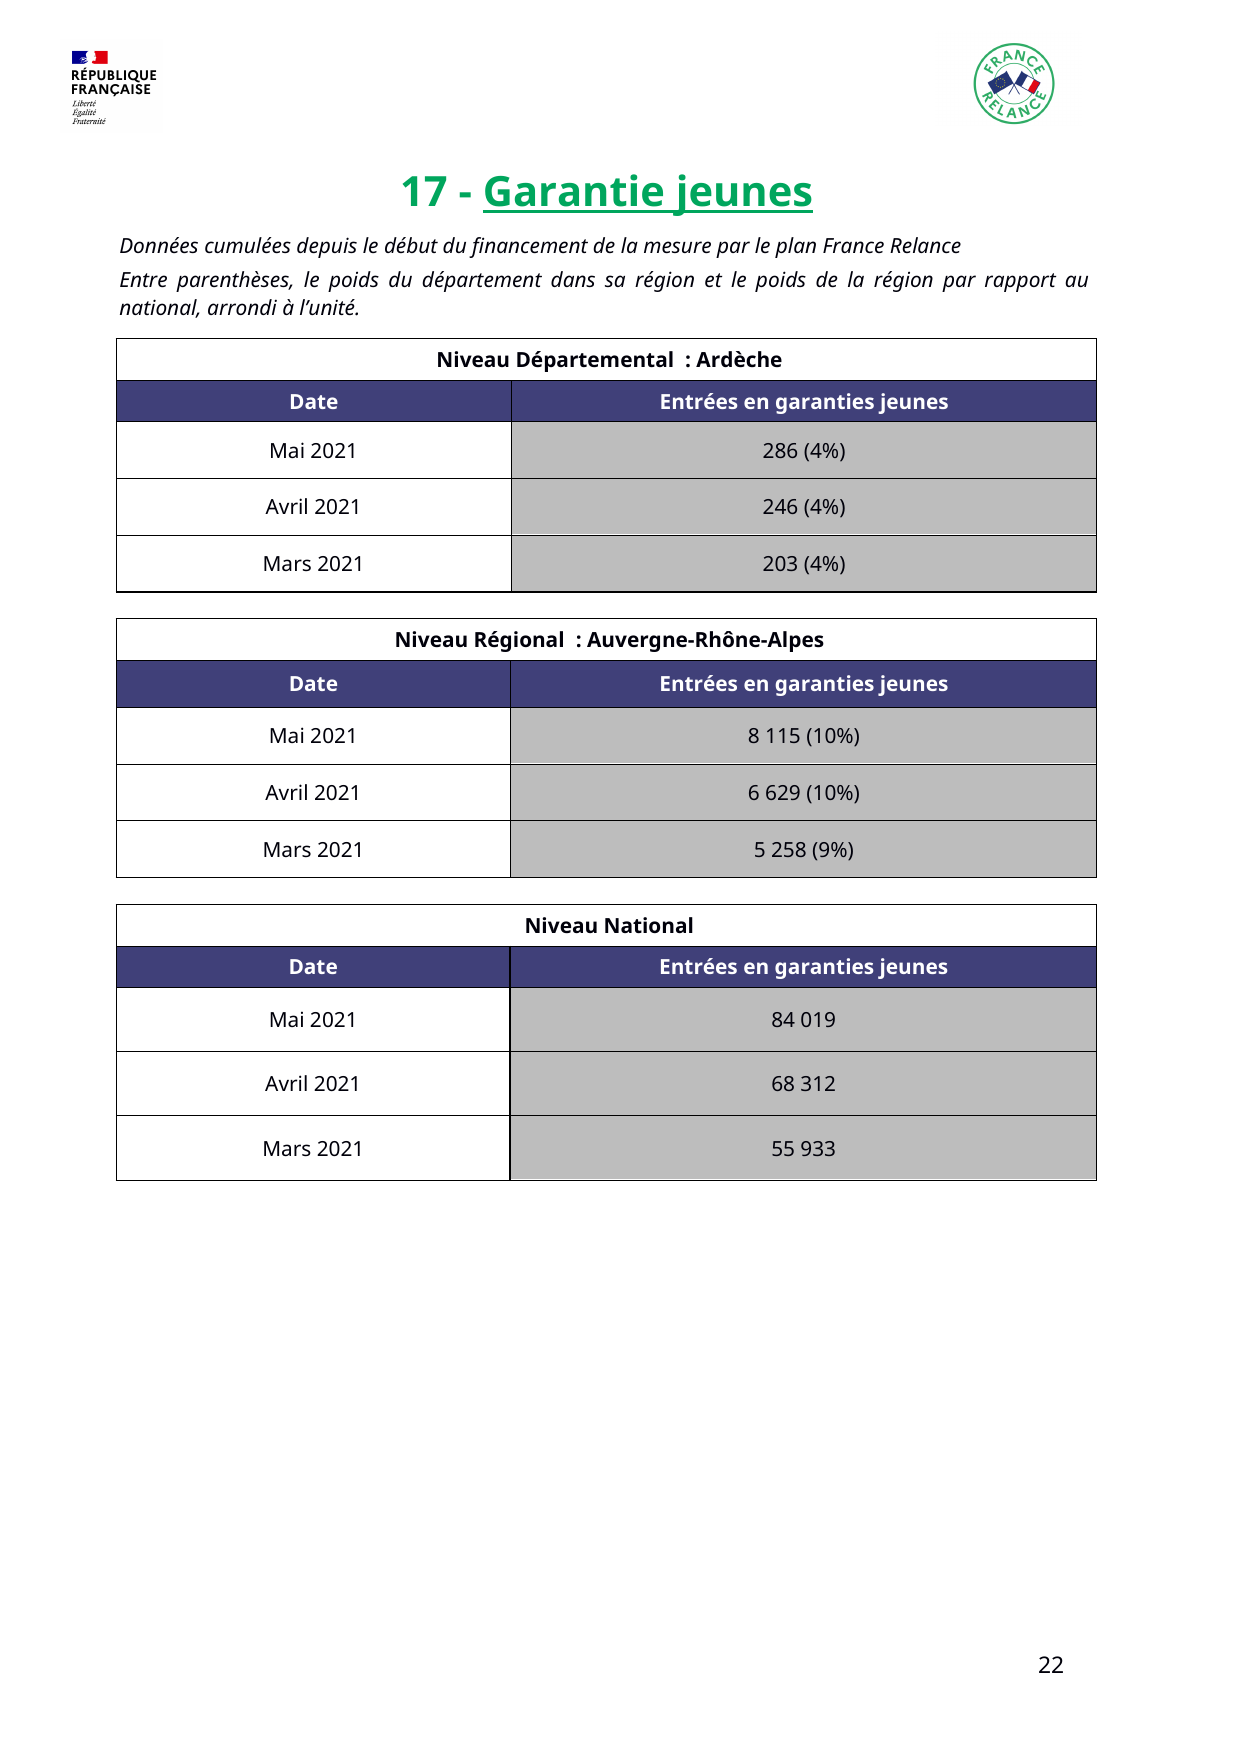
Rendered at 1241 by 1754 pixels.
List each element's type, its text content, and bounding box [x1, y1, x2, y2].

picture [935, 31, 1082, 126]
table_cell 246 (4%) [512, 479, 1096, 534]
table_cell Entrées en garanties jeunes [511, 947, 1096, 987]
table_cell Avril 2021 [117, 765, 510, 820]
text Entre parenthèses, le poids du département dans sa région et le poids de la région par rapport au national, arrondi à l’unité. [119, 265, 1094, 322]
picture [60, 39, 163, 133]
subtitle 17 - Garantie jeunes [119, 162, 1094, 219]
table_cell Mars 2021 [117, 536, 511, 591]
table_cell Date [117, 661, 510, 707]
table_header Niveau National [117, 905, 1096, 946]
table_cell 6 629 (10%) [511, 765, 1096, 820]
table_cell 286 (4%) [512, 422, 1096, 478]
text Données cumulées depuis le début du financement de la mesure par le plan France Relance [119, 231, 1094, 260]
table_header Niveau Départemental : Ardèche [117, 339, 1096, 380]
table_cell Mai 2021 [117, 988, 509, 1051]
table_cell 68 312 [511, 1052, 1096, 1115]
table_cell Entrées en garanties jeunes [512, 381, 1096, 421]
table_header Niveau Régional : Auvergne-Rhône-Alpes [117, 619, 1096, 660]
table_cell Date [117, 947, 509, 987]
table_cell 203 (4%) [512, 536, 1096, 591]
table_cell 55 933 [511, 1116, 1096, 1179]
table_cell Mars 2021 [117, 1116, 509, 1179]
table_cell Entrées en garanties jeunes [511, 661, 1096, 707]
table_cell Avril 2021 [117, 479, 511, 534]
table_cell 8 115 (10%) [511, 708, 1096, 763]
table_cell Mars 2021 [117, 821, 510, 877]
table_cell Avril 2021 [117, 1052, 509, 1115]
table_cell Mai 2021 [117, 422, 511, 478]
table_cell Date [117, 381, 511, 421]
table_cell 5 258 (9%) [511, 821, 1096, 877]
table_cell 84 019 [511, 988, 1096, 1051]
table_cell Mai 2021 [117, 708, 510, 763]
